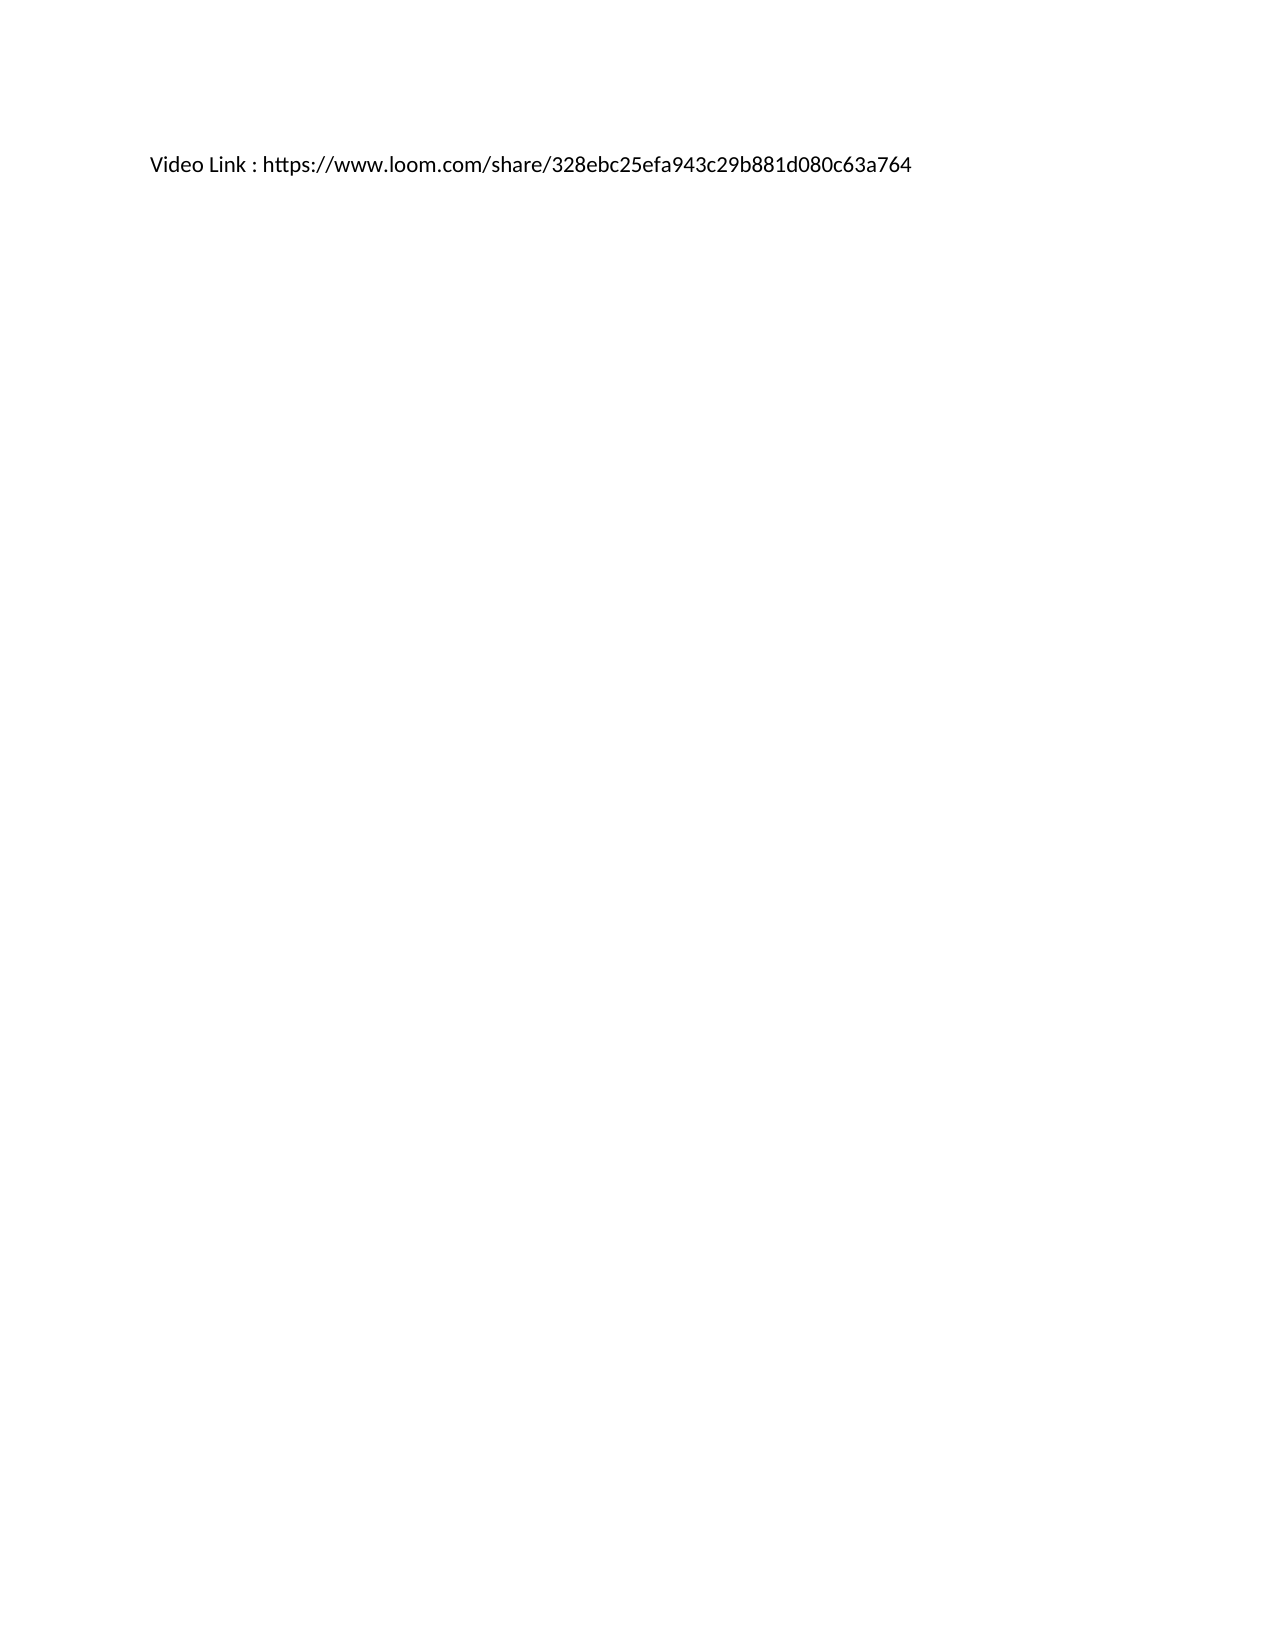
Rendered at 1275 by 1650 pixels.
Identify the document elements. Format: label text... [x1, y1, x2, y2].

text Video Link : https://www.loom.com/share/328ebc25efa943c29b881d080c63a764 [150, 150, 1125, 178]
